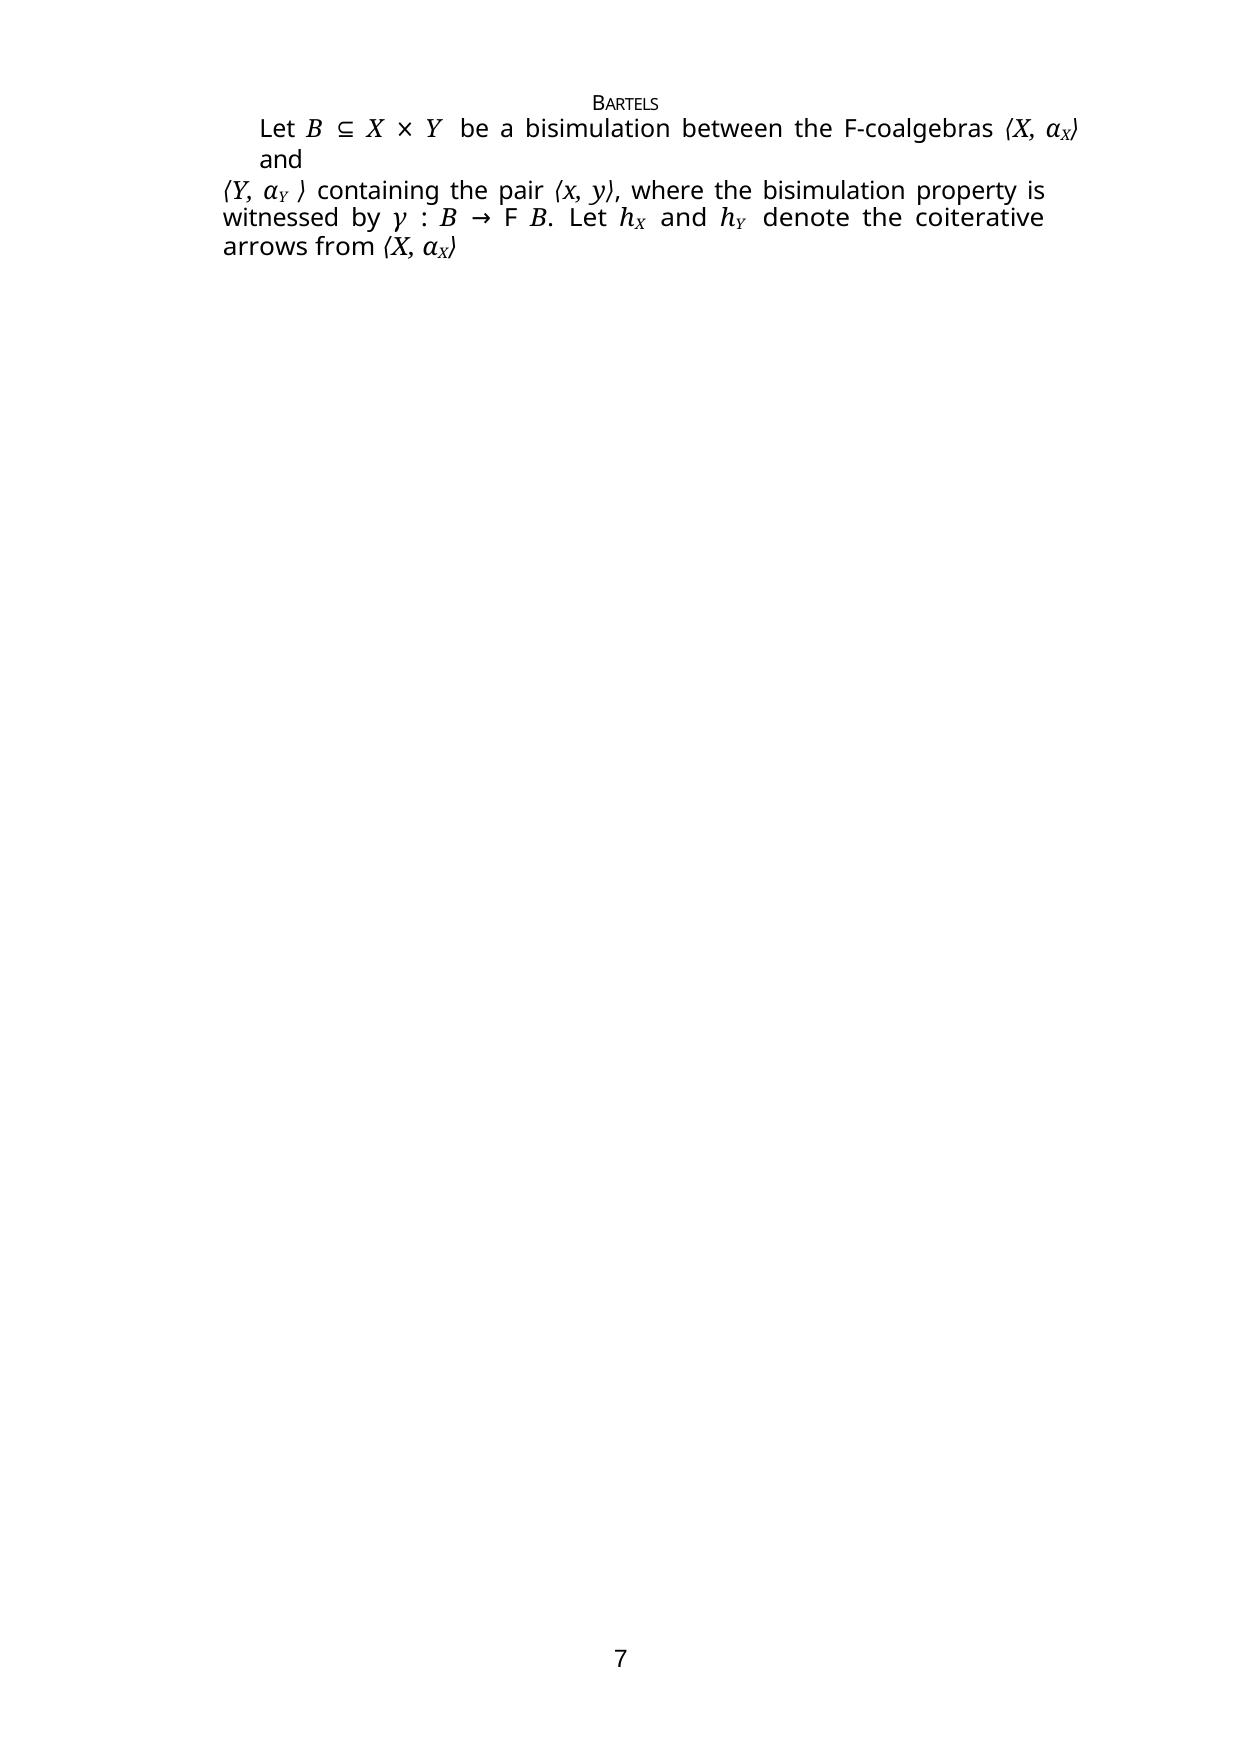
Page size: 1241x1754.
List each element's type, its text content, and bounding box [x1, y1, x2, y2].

text Let B ⊆ X × Y be a bisimulation between the F-coalgebras ⟨X, αX⟩ and [259, 112, 1080, 175]
text ⟨Y, αY ⟩ containing the pair ⟨x, y⟩, where the bisimulation property is witnessed by γ : B → F B. Let hX and hY denote the coiterative arrows from ⟨X, αX⟩ [223, 176, 1046, 263]
